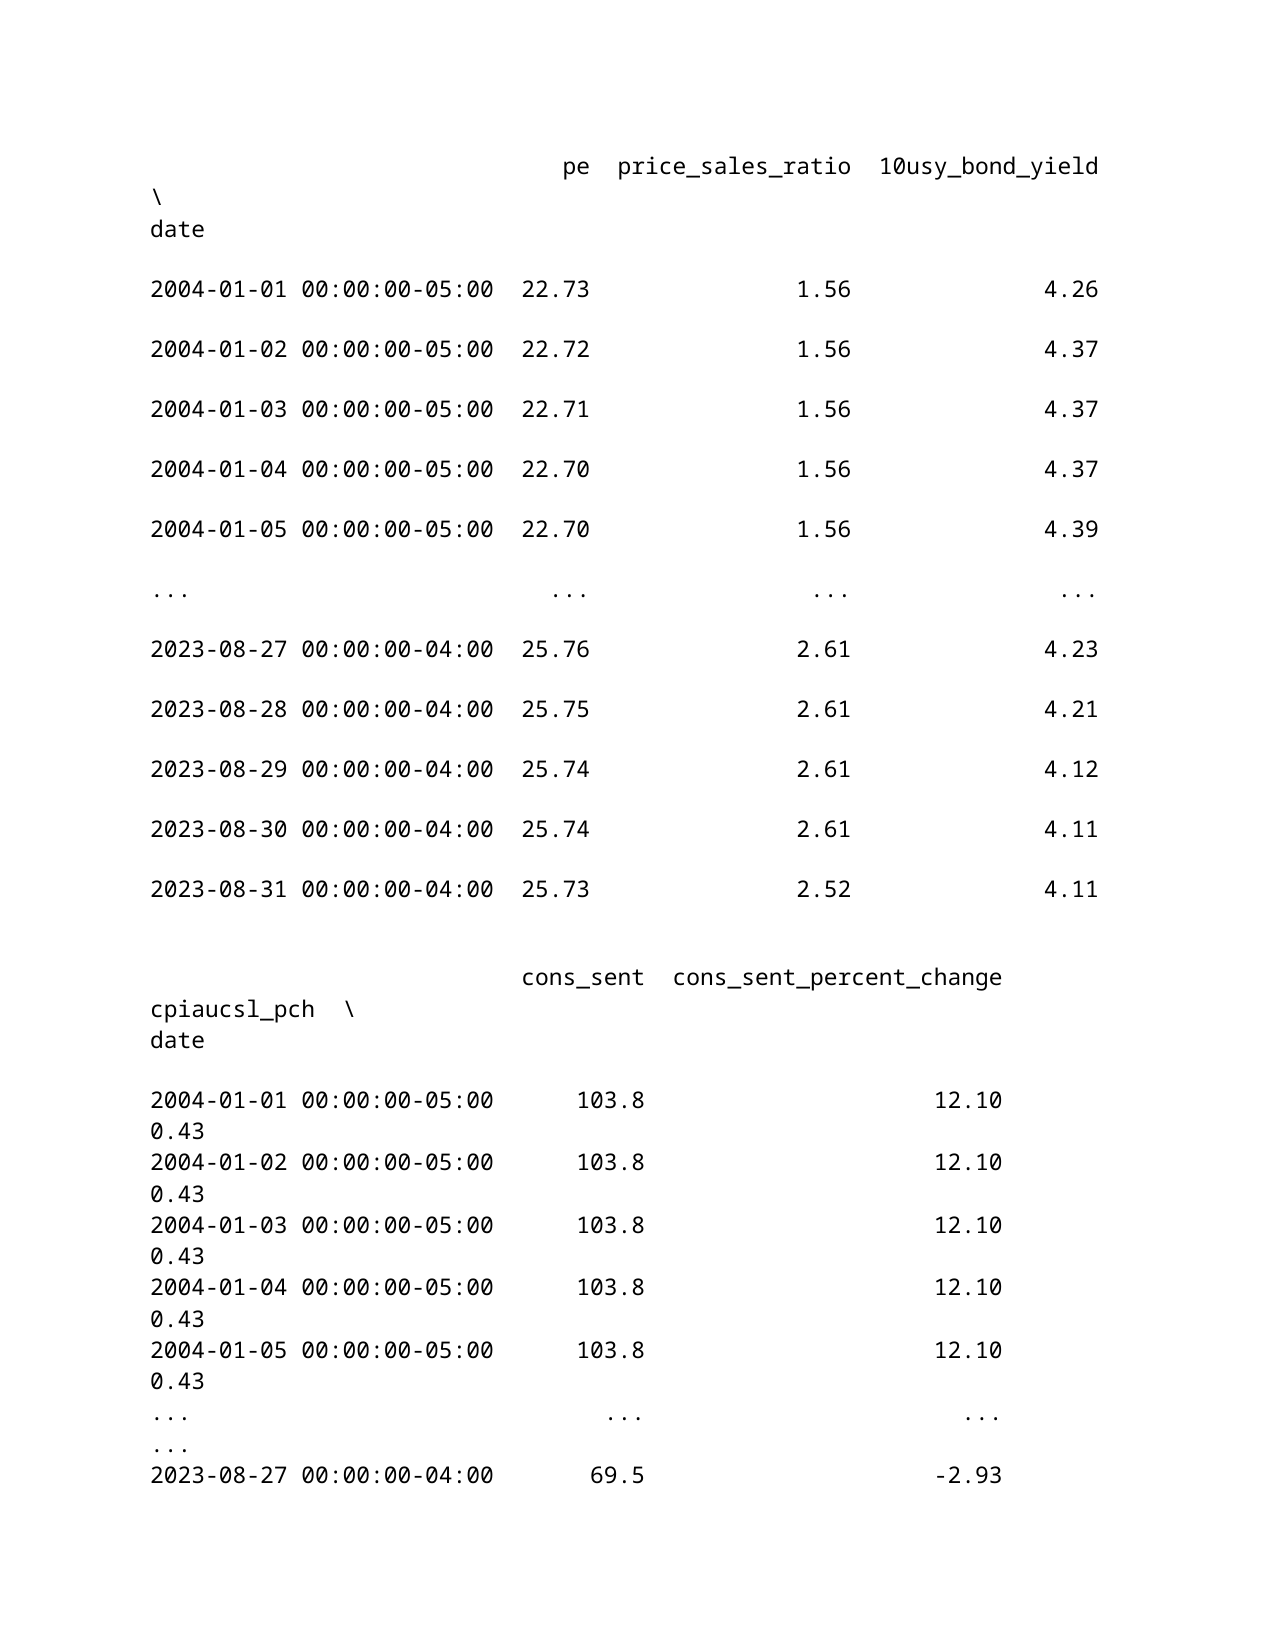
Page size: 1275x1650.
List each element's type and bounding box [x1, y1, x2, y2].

text [150, 150, 1125, 1490]
